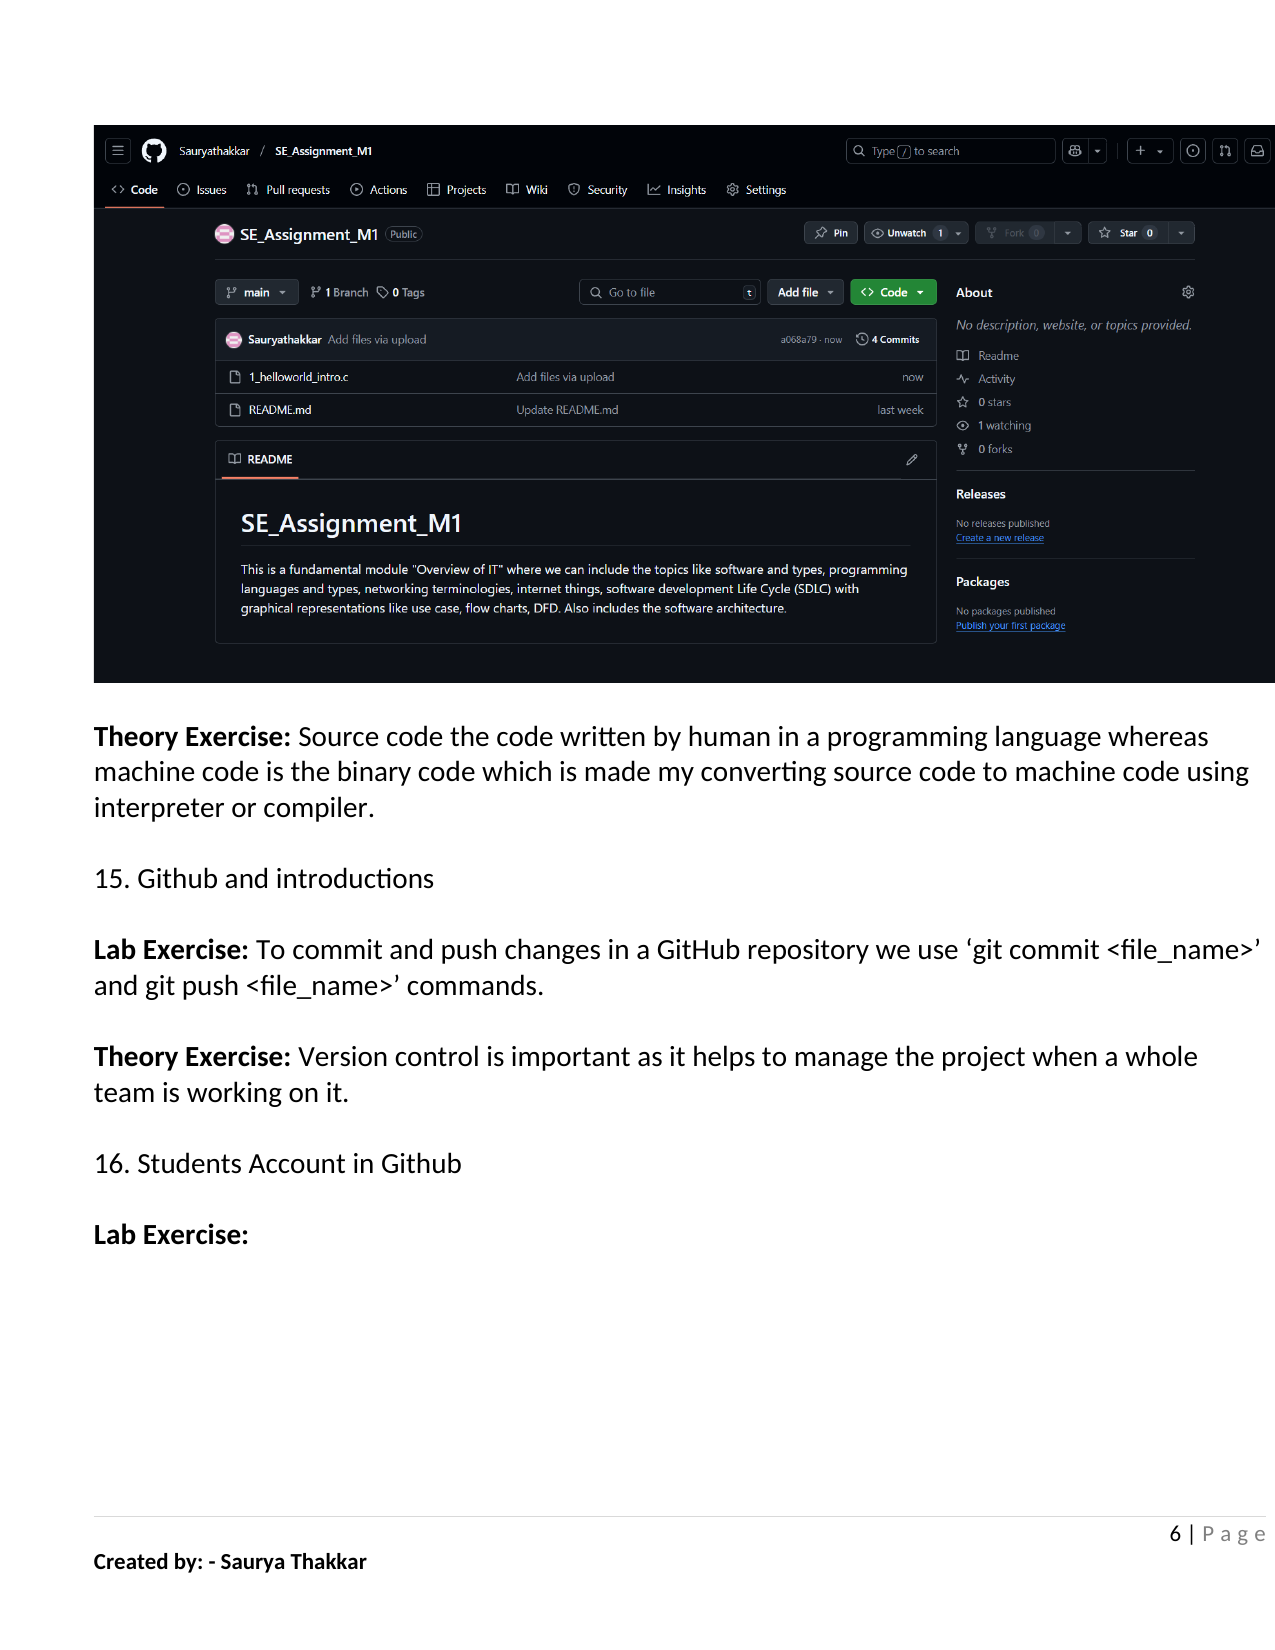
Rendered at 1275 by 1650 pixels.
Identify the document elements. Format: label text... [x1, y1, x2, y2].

text Lab Exercise: To commit and push changes in a GitHub repository we use ‘git commit <file_name>’ and git push <file_name>’ commands. [94, 931, 1266, 1003]
picture [93, 125, 1275, 683]
text Theory Exercise: Version control is important as it helps to manage the project when a whole team is working on it. [94, 1038, 1266, 1109]
text 15. Github and introductions [94, 860, 1266, 896]
text Lab Exercise: [94, 1216, 1266, 1252]
text Theory Exercise: Source code the code written by human in a programming language whereas machine code is the binary code which is made my converting source code to machine code using interpreter or compiler. [94, 718, 1266, 824]
text 16. Students Account in Github [94, 1145, 1266, 1181]
